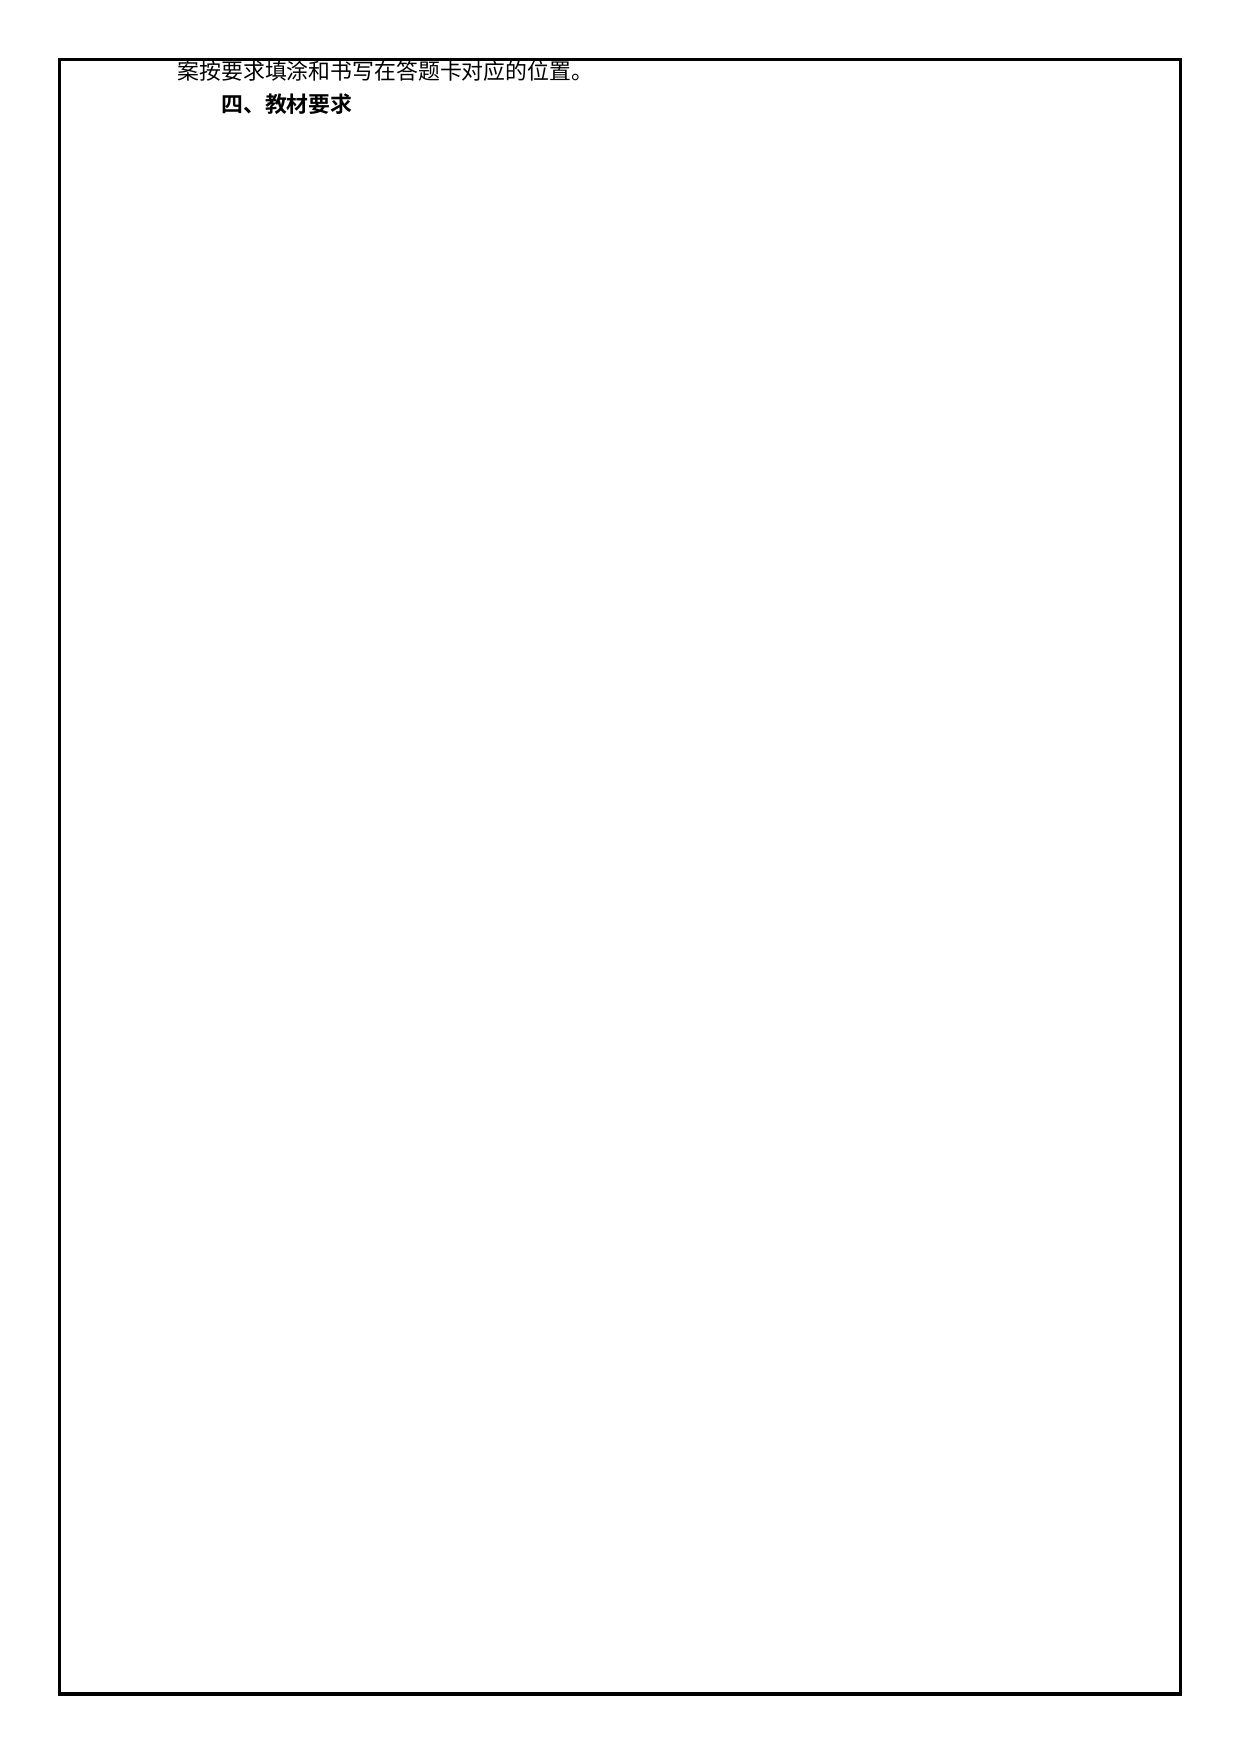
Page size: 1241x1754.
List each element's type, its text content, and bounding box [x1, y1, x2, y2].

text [177, 61, 1063, 86]
subtitle 四、教材要求 [221, 91, 1086, 118]
